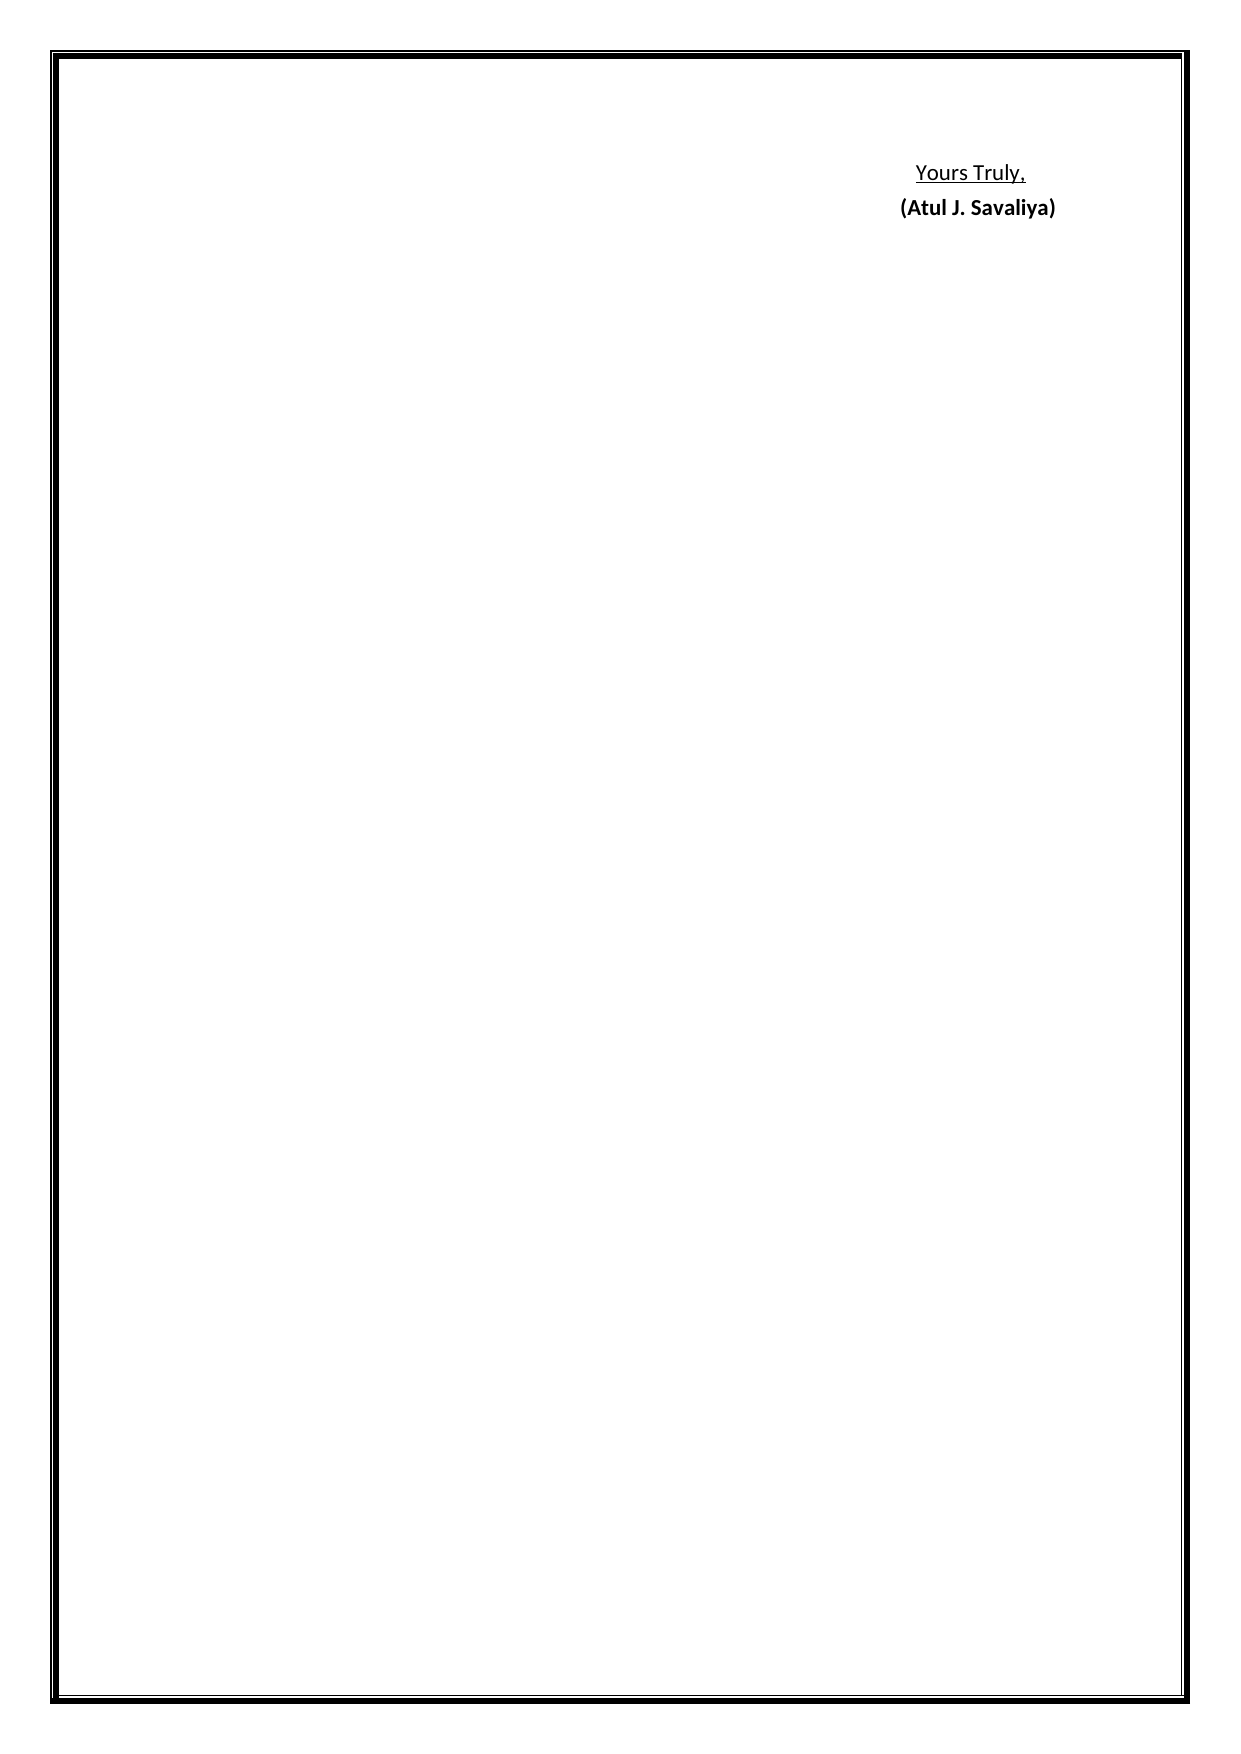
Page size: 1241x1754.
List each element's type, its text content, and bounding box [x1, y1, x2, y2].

text Yours Truly, (Atul J. Savaliya) [150, 150, 1090, 221]
